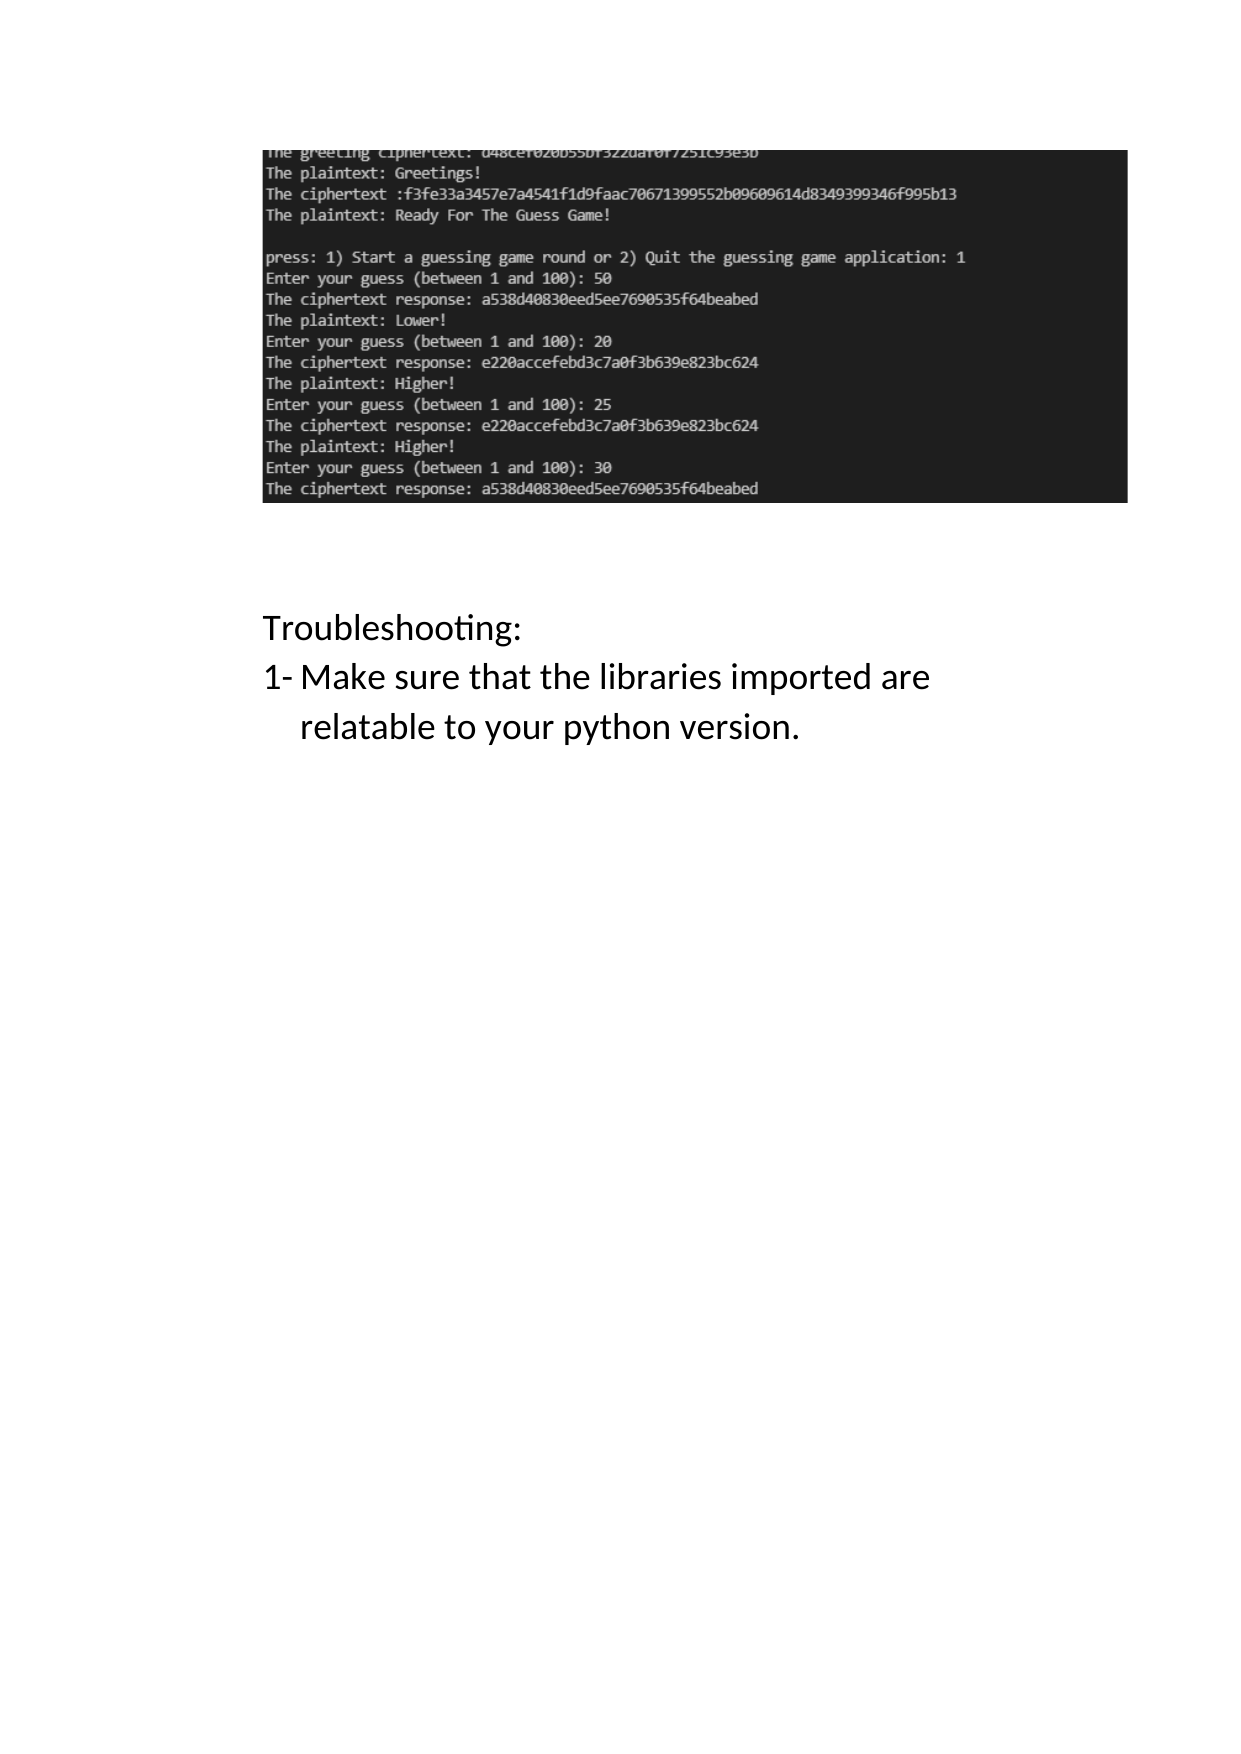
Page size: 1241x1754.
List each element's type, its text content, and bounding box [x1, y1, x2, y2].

list Make sure that the libraries imported are relatable to your python version. [262, 653, 1053, 748]
picture [262, 150, 1128, 503]
list Troubleshooting: [262, 604, 1053, 649]
